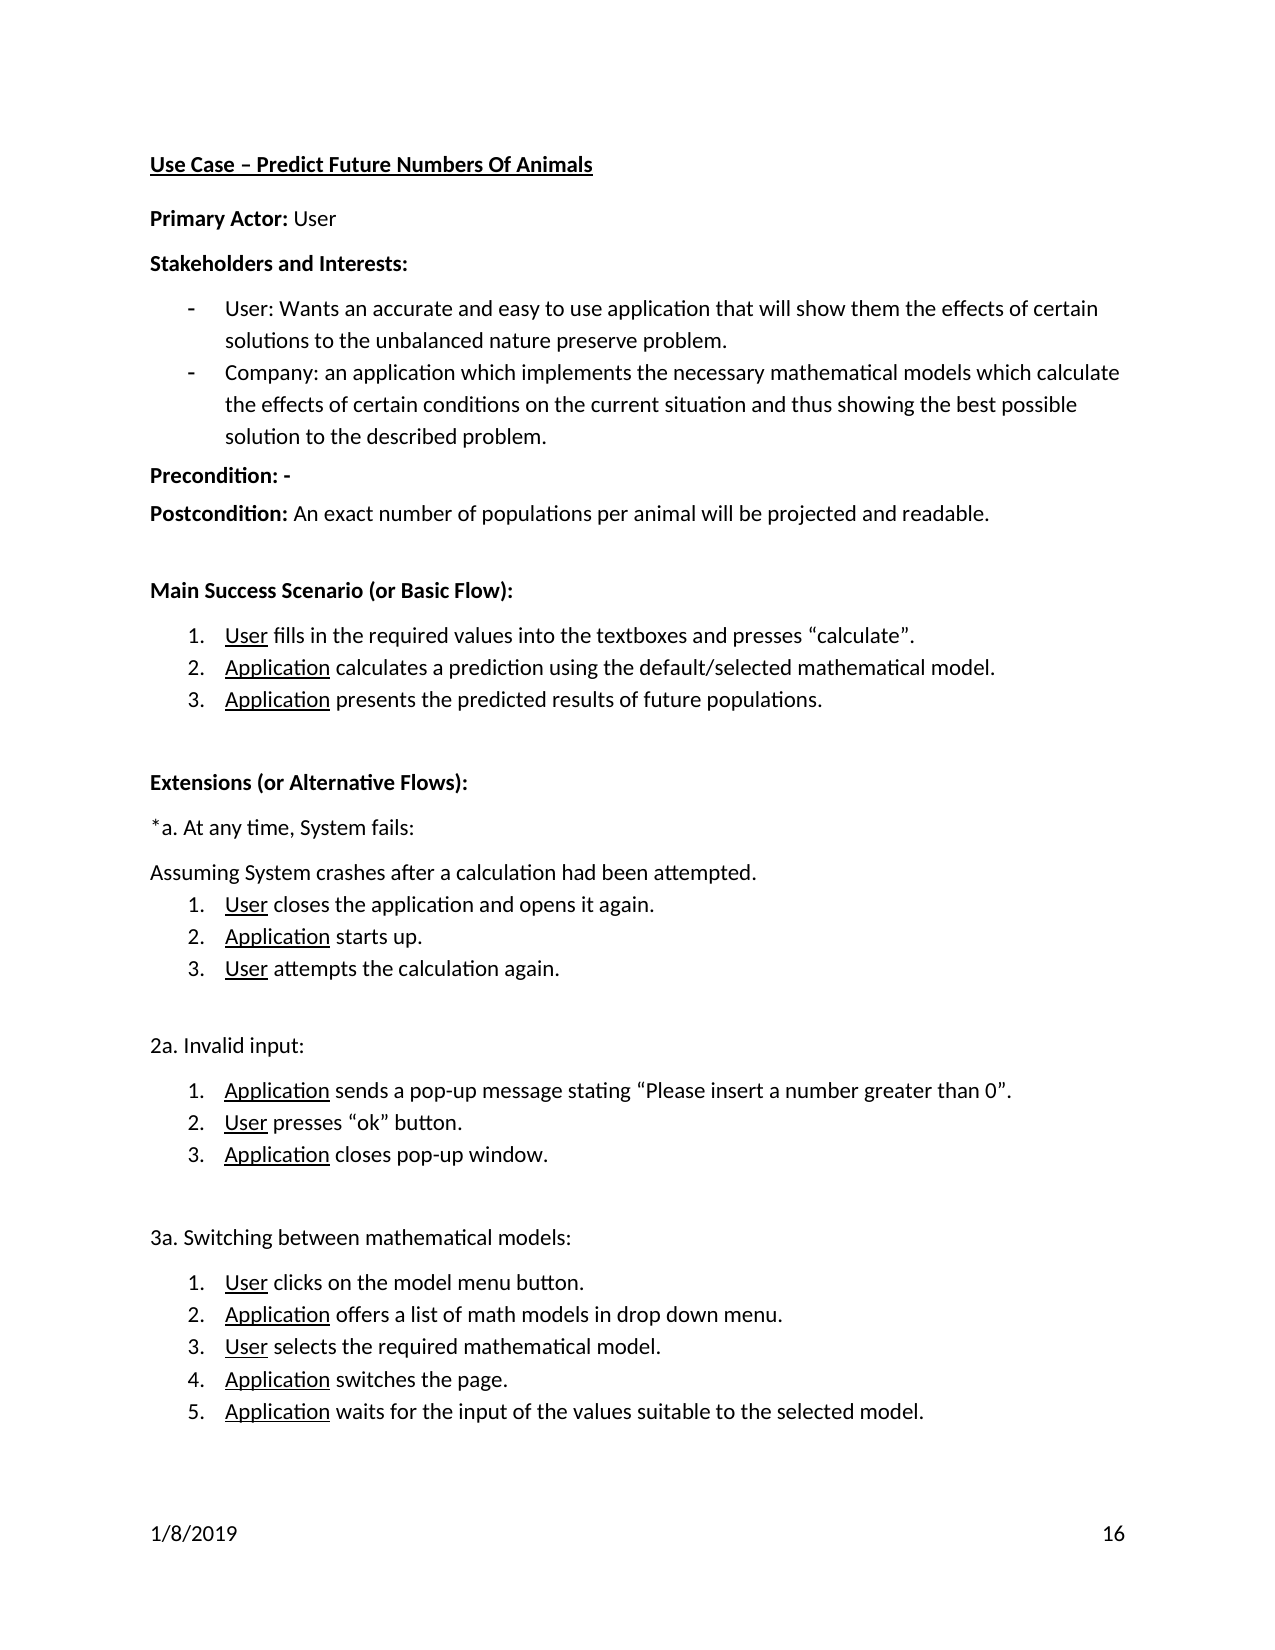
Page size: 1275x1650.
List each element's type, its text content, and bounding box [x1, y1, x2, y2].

list Application waits for the input of the values suitable to the selected model. [187, 1397, 1125, 1425]
text Stakeholders and Interests: [150, 249, 1125, 277]
text Extensions (or Alternative Flows): [150, 768, 1125, 796]
list User closes the application and opens it again. [187, 890, 1125, 918]
list Application presents the predicted results of future populations. [187, 685, 1125, 713]
list Application offers a list of math models in drop down menu. [187, 1300, 1125, 1328]
list Application sends a pop-up message stating “Please insert a number greater than 0”. [187, 1076, 1125, 1104]
text Primary Actor: User [150, 204, 1125, 232]
text 2a. Invalid input: [150, 1031, 1125, 1059]
list User: Wants an accurate and easy to use application that will show them the effects of certain solutions to the unbalanced nature preserve problem. [187, 294, 1125, 354]
list Application switches the page. [187, 1365, 1125, 1393]
list User clicks on the model menu button. [187, 1268, 1125, 1296]
text Postcondition: An exact number of populations per animal will be projected and readable. [150, 499, 1125, 527]
text Precondition: - [150, 461, 1125, 489]
list Application closes pop-up window. [187, 1140, 1125, 1168]
list User fills in the required values into the textboxes and presses “calculate”. [187, 621, 1125, 649]
list User selects the required mathematical model. [187, 1332, 1125, 1361]
list Company: an application which implements the necessary mathematical models which calculate the effects of certain conditions on the current situation and thus showing the best possible solution to the described problem. [187, 358, 1125, 451]
list User presses “ok” button. [187, 1108, 1125, 1136]
list Application calculates a prediction using the default/selected mathematical model. [187, 653, 1125, 681]
list User attempts the calculation again. [187, 954, 1125, 982]
text Main Success Scenario (or Basic Flow): [150, 576, 1125, 604]
list Application starts up. [187, 922, 1125, 950]
text Assuming System crashes after a calculation had been attempted. [150, 858, 1125, 886]
text 3a. Switching between mathematical models: [150, 1223, 1125, 1251]
text Use Case – Predict Future Numbers Of Animals [150, 150, 1125, 178]
text *a. At any time, System fails: [150, 813, 1125, 841]
